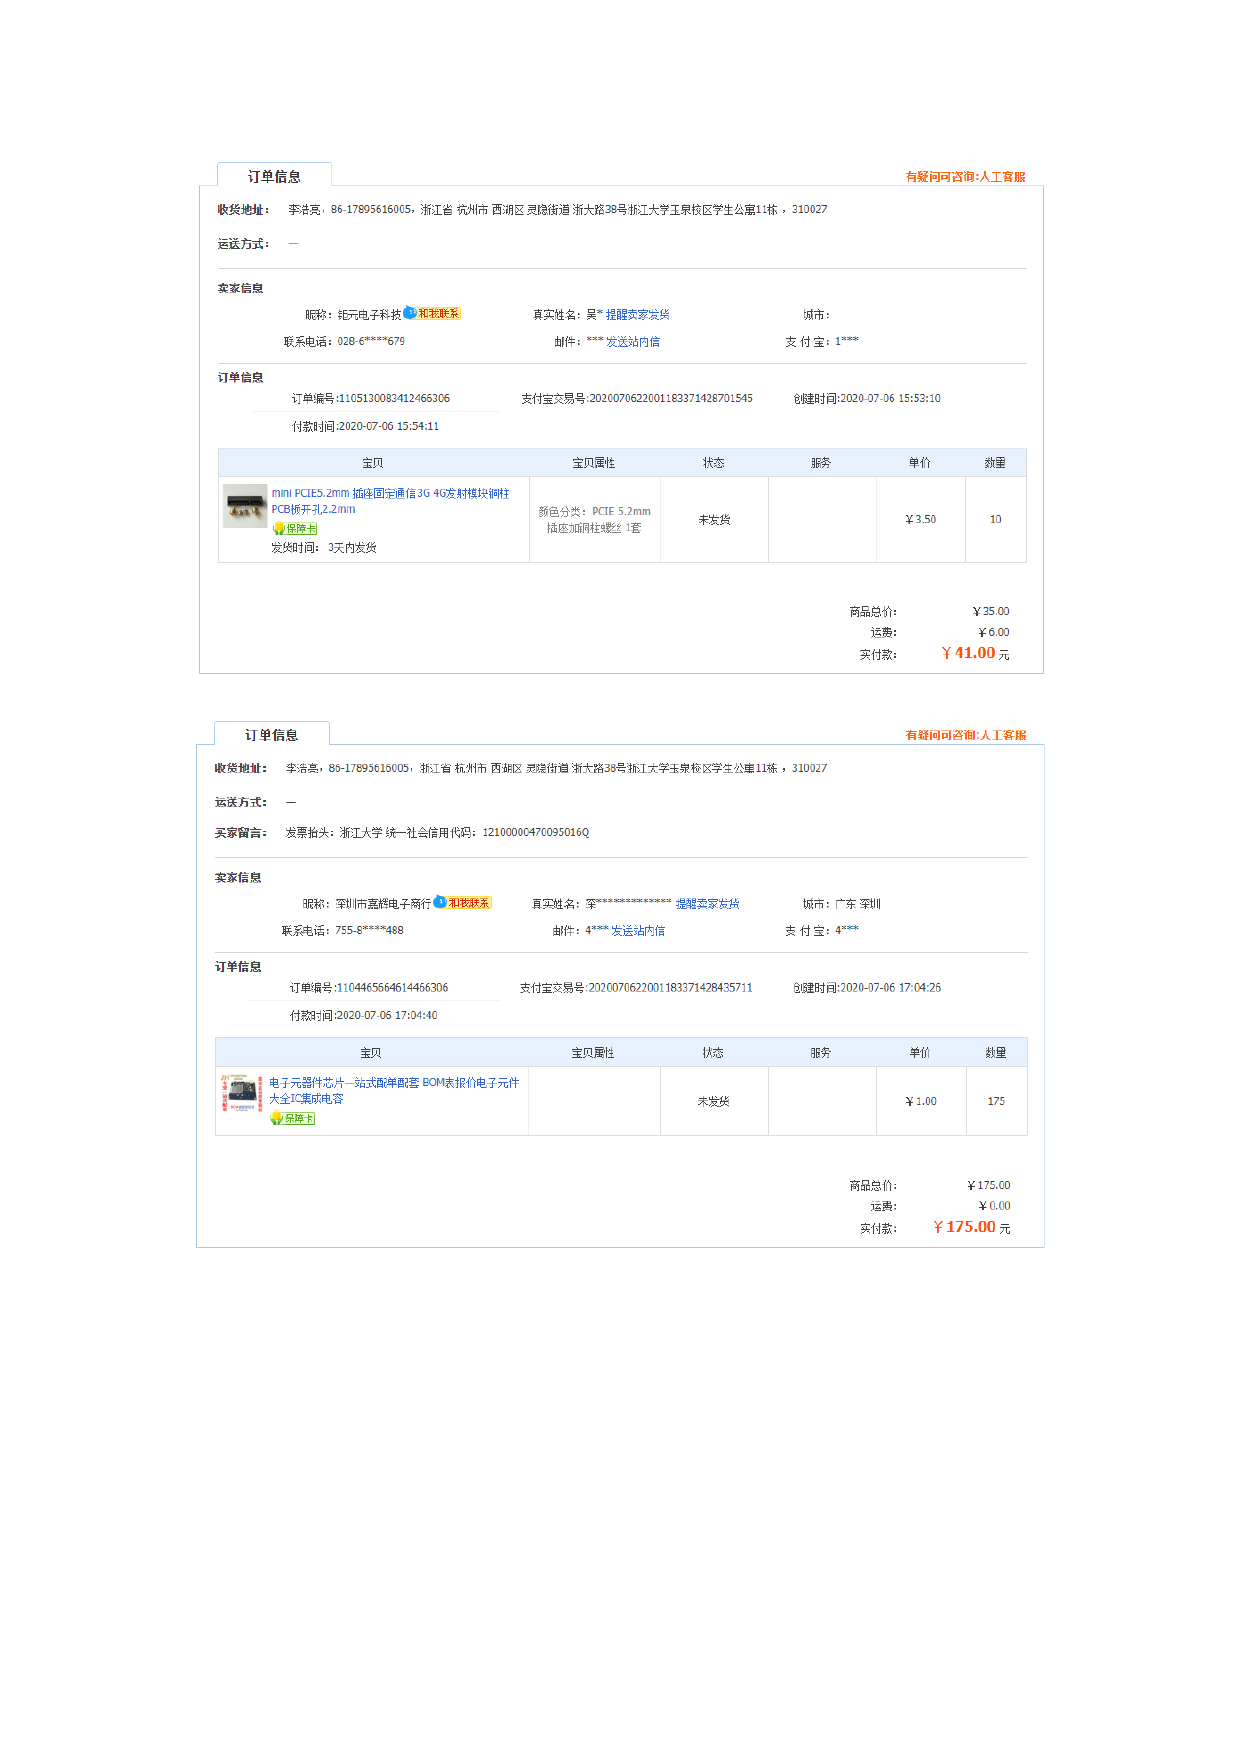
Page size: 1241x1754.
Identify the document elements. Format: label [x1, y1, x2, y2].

picture [187, 162, 1053, 679]
picture [187, 714, 1053, 1252]
